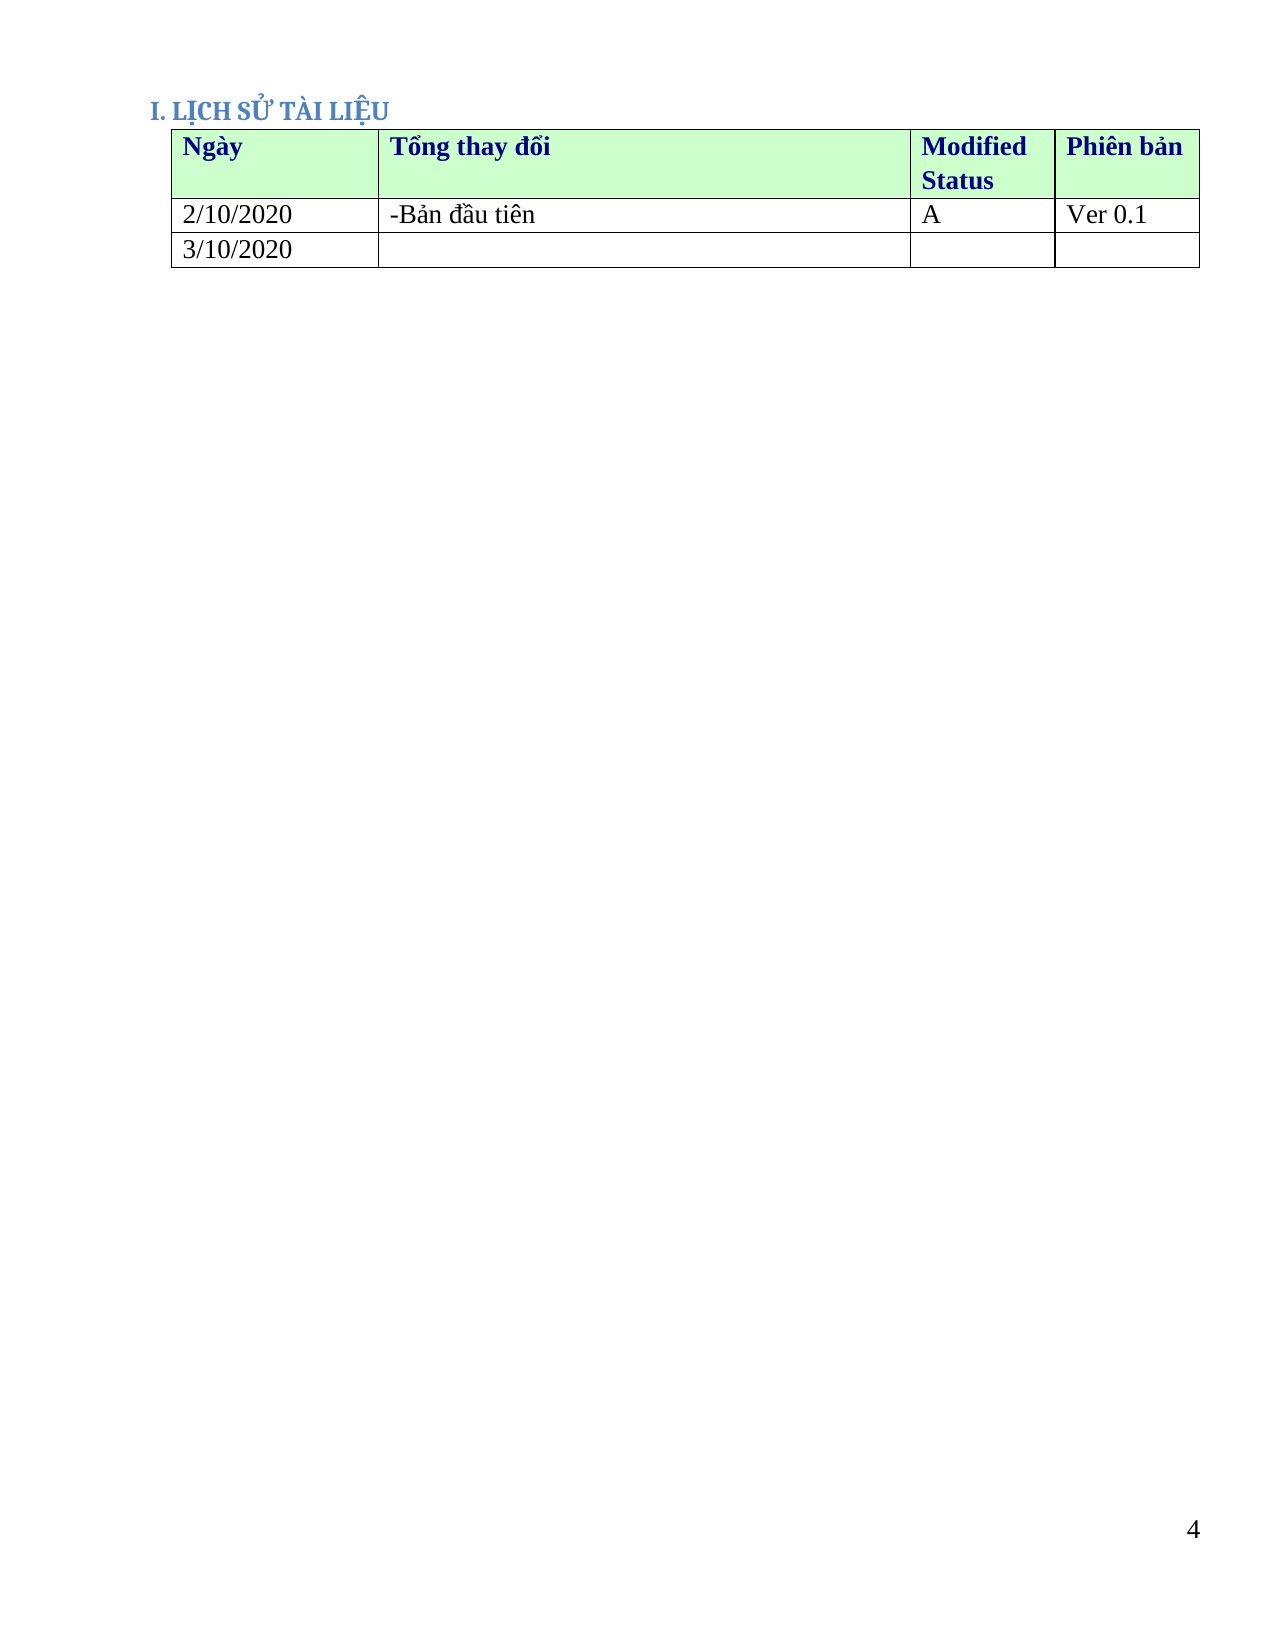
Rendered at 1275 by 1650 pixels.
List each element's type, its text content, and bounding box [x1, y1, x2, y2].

table_cell Ver 0.1 [1056, 199, 1199, 232]
table_cell A [911, 199, 1054, 232]
table_header Modified Status [911, 130, 1054, 197]
subtitle I. LỊCH SỬ TÀI LIỆU [75, 96, 1200, 127]
table_header Tổng thay đổi [379, 130, 910, 197]
table_header Phiên bản [1056, 130, 1199, 197]
table_cell -Bản đầu tiên [379, 199, 910, 232]
table_cell 3/10/2020 [172, 233, 378, 267]
table_cell [911, 233, 1054, 267]
table_cell [1056, 233, 1199, 267]
table_cell [379, 233, 910, 267]
table_cell 2/10/2020 [172, 199, 378, 232]
table_header Ngày [172, 130, 378, 197]
